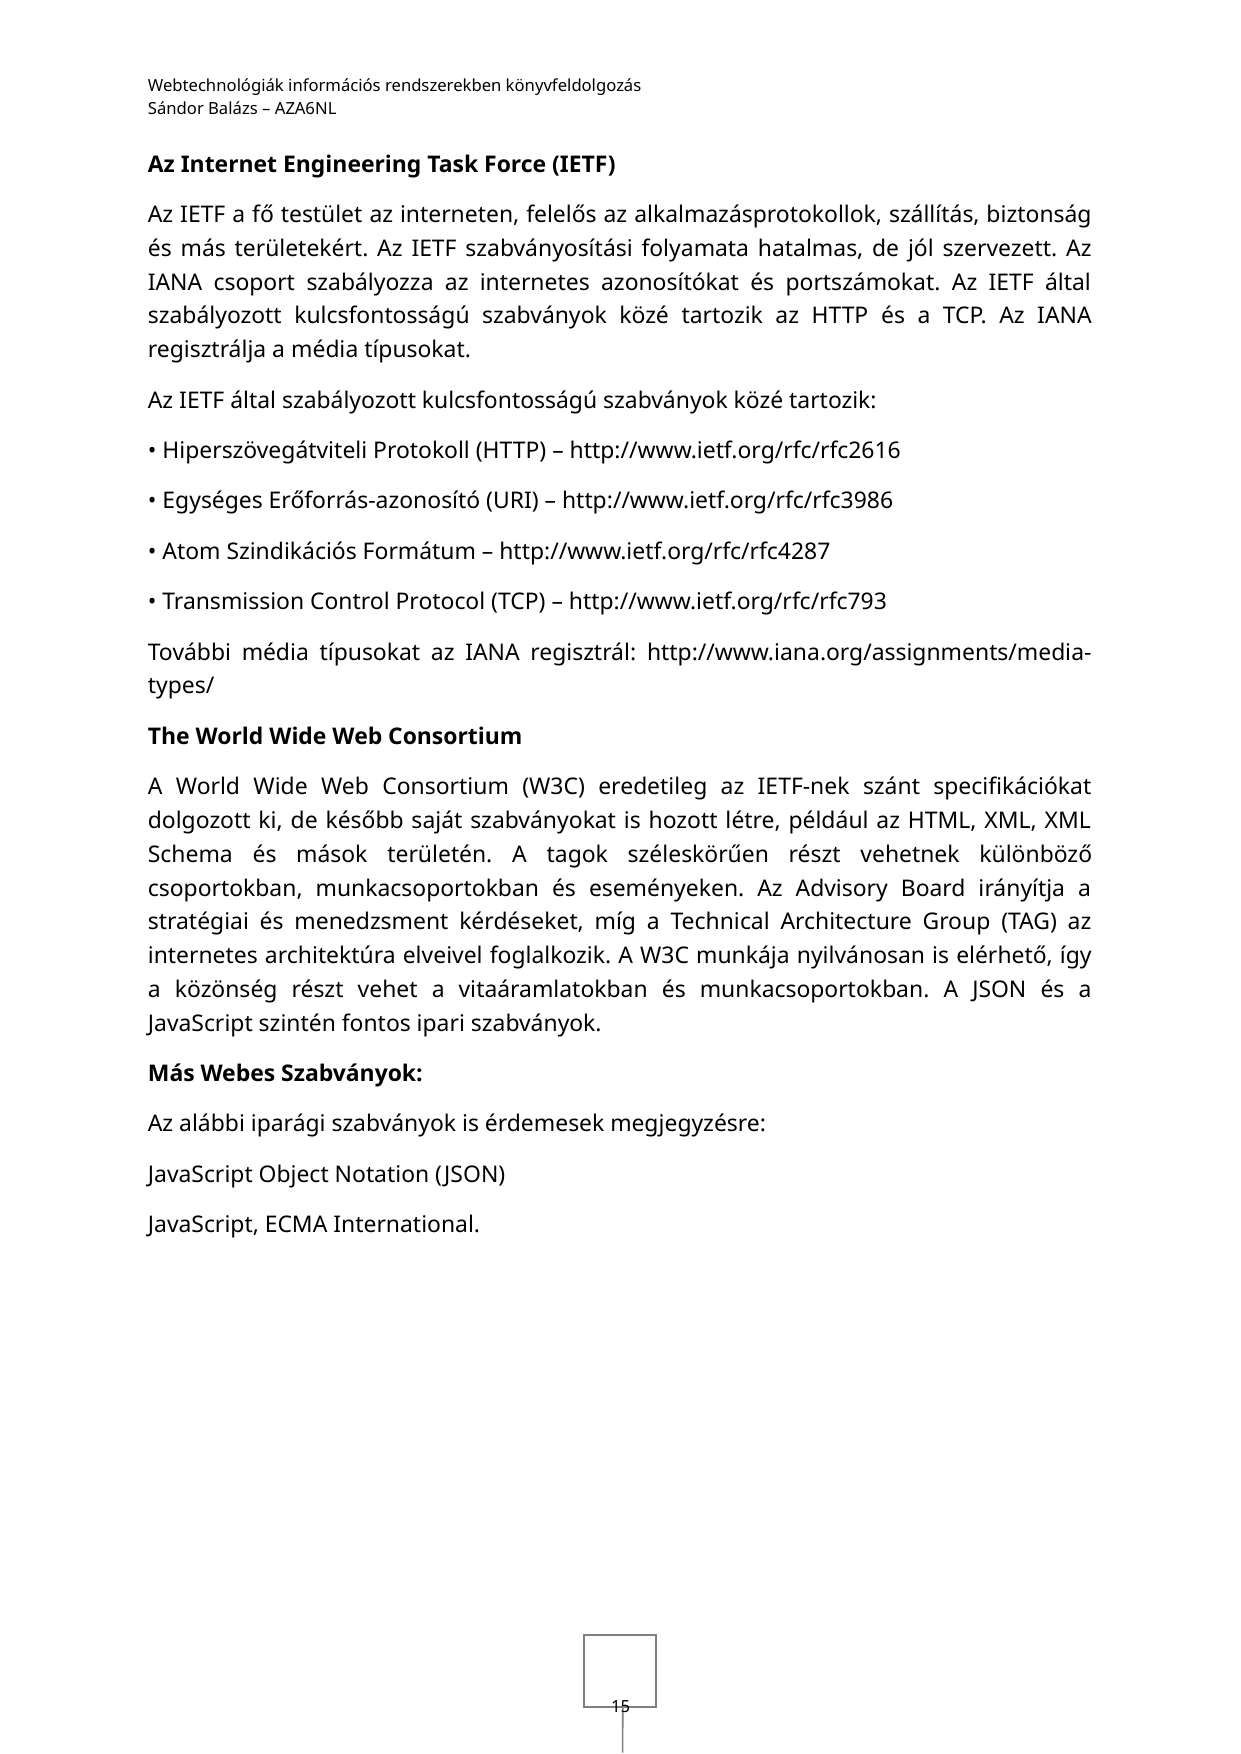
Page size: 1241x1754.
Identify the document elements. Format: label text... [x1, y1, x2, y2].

text Az Internet Engineering Task Force (IETF) [148, 148, 1092, 179]
text Az alábbi iparági szabványok is érdemesek megjegyzésre: [148, 1107, 1092, 1138]
text Az IETF a fő testület az interneten, felelős az alkalmazásprotokollok, szállítás, biztonság és más területekért. Az IETF szabványosítási folyamata hatalmas, de jól szervezett. Az IANA csoport szabályozza az internetes azonosítókat és portszámokat. Az IETF által szabályozott kulcsfontosságú szabványok közé tartozik az HTTP és a TCP. Az IANA regisztrálja a média típusokat. [148, 198, 1092, 364]
text Az IETF által szabályozott kulcsfontosságú szabványok közé tartozik: [148, 383, 1092, 415]
text • Hiperszövegátviteli Protokoll (HTTP) – http://www.ietf.org/rfc/rfc2616 [148, 434, 1092, 465]
text További média típusokat az IANA regisztrál: http://www.iana.org/assignments/media-types/ [148, 636, 1092, 701]
text The World Wide Web Consortium [148, 720, 1092, 751]
text • Transmission Control Protocol (TCP) – http://www.ietf.org/rfc/rfc793 [148, 585, 1092, 616]
text JavaScript, ECMA International. [148, 1208, 1092, 1239]
text • Egységes Erőforrás-azonosító (URI) – http://www.ietf.org/rfc/rfc3986 [148, 484, 1092, 516]
text • Atom Szindikációs Formátum – http://www.ietf.org/rfc/rfc4287 [148, 535, 1092, 566]
text JavaScript Object Notation (JSON) [148, 1158, 1092, 1189]
text Más Webes Szabványok: [148, 1057, 1092, 1088]
text A World Wide Web Consortium (W3C) eredetileg az IETF-nek szánt specifikációkat dolgozott ki, de később saját szabványokat is hozott létre, például az HTML, XML, XML Schema és mások területén. A tagok széleskörűen részt vehetnek különböző csoportokban, munkacsoportokban és eseményeken. Az Advisory Board irányítja a stratégiai és menedzsment kérdéseket, míg a Technical Architecture Group (TAG) az internetes architektúra elveivel foglalkozik. A W3C munkája nyilvánosan is elérhető, így a közönség részt vehet a vitaáramlatokban és munkacsoportokban. A JSON és a JavaScript szintén fontos ipari szabványok. [148, 770, 1092, 1038]
